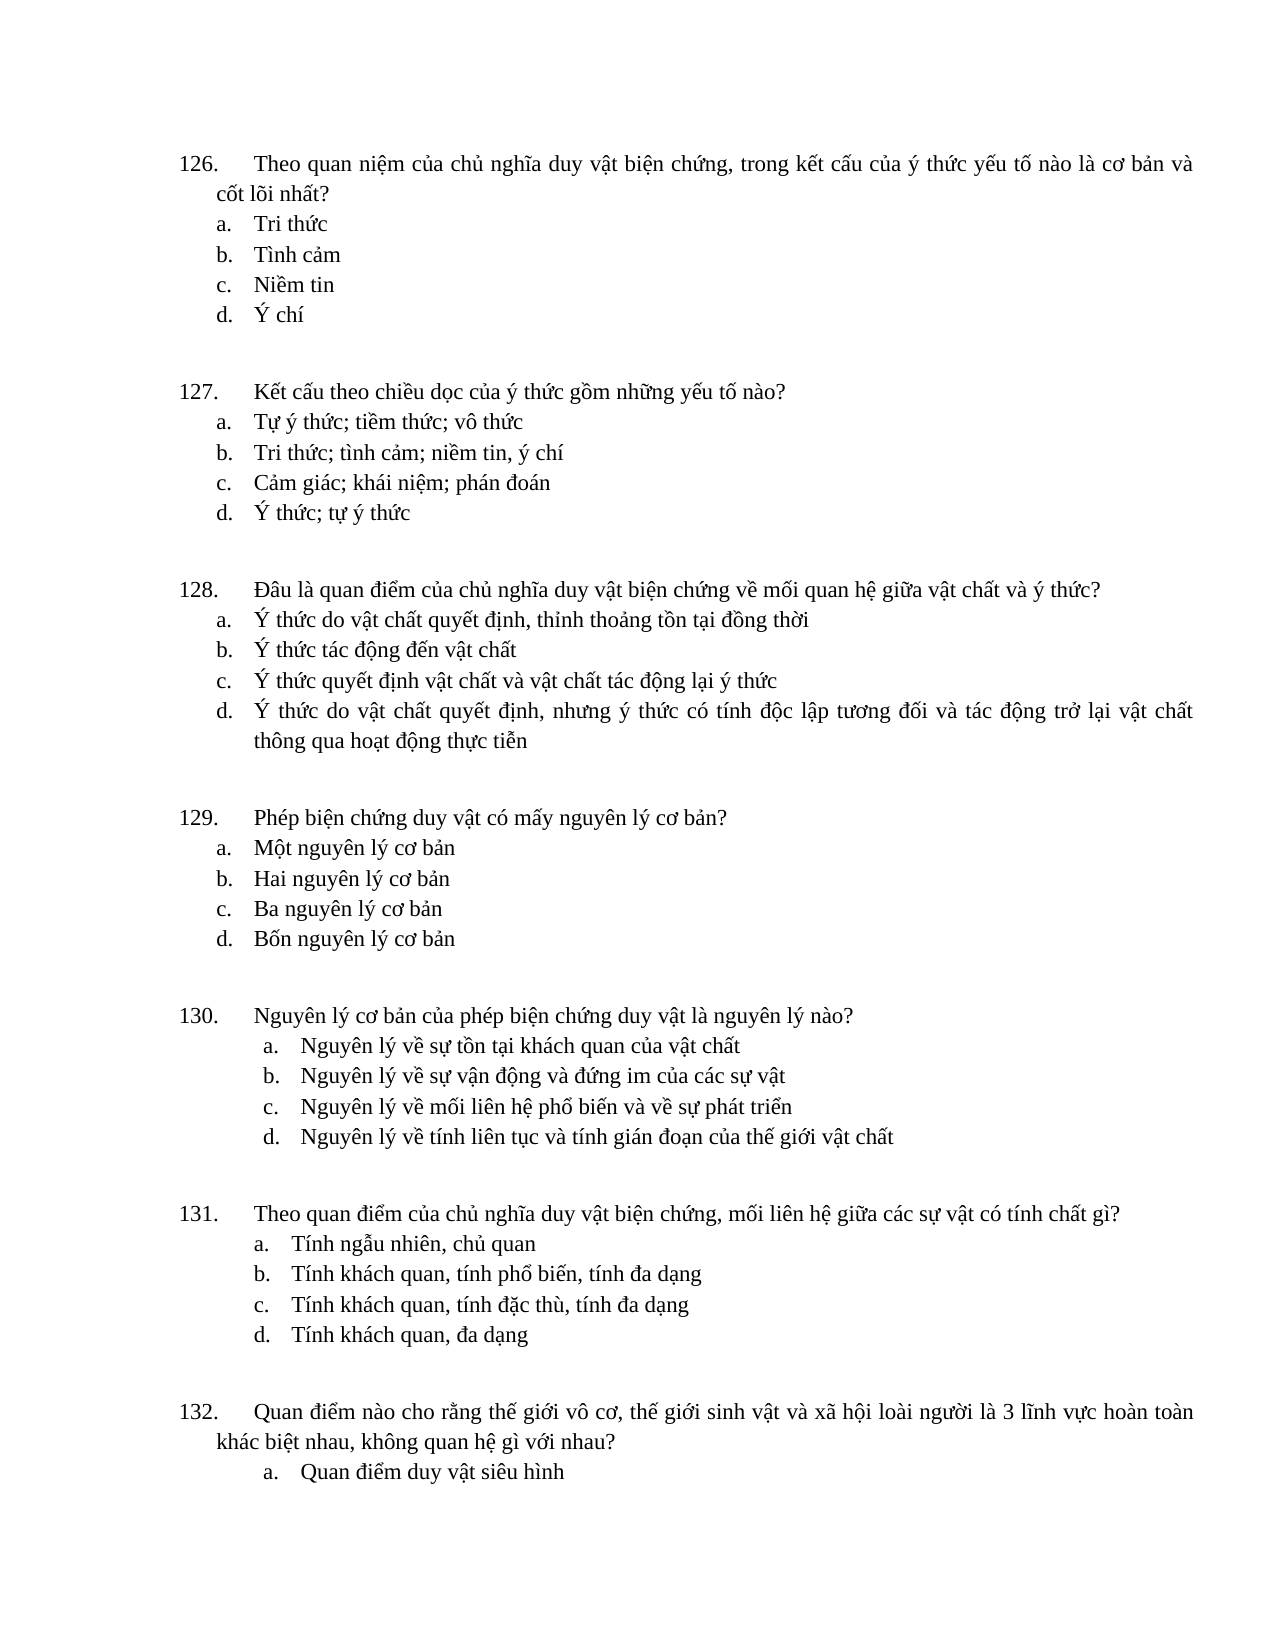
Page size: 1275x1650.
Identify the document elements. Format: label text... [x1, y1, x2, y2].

list Hai nguyên lý cơ bản [216, 864, 1196, 891]
list Nguyên lý cơ bản của phép biện chứng duy vật là nguyên lý nào? [178, 1002, 1196, 1028]
list Tri thức [216, 210, 1196, 237]
list Ý thức; tự ý thức [216, 499, 1196, 525]
list Tình cảm [216, 241, 1196, 267]
list Đâu là quan điểm của chủ nghĩa duy vật biện chứng về mối quan hệ giữa vật chất và ý thức? [178, 576, 1196, 602]
list Tính khách quan, tính đặc thù, tính đa dạng [253, 1291, 1196, 1317]
list Ý thức tác động đến vật chất [216, 636, 1196, 663]
list Kết cấu theo chiều dọc của ý thức gồm những yếu tố nào? [178, 378, 1196, 404]
list Niềm tin [216, 271, 1196, 297]
list Tự ý thức; tiềm thức; vô thức [216, 408, 1196, 435]
list Tính ngẫu nhiên, chủ quan [253, 1230, 1196, 1257]
list Bốn nguyên lý cơ bản [216, 925, 1196, 951]
list Nguyên lý về tính liên tục và tính gián đoạn của thế giới vật chất [263, 1123, 1196, 1149]
list Theo quan điểm của chủ nghĩa duy vật biện chứng, mối liên hệ giữa các sự vật có tính chất gì? [178, 1200, 1196, 1226]
list Nguyên lý về sự vận động và đứng im của các sự vật [263, 1062, 1196, 1089]
list Phép biện chứng duy vật có mấy nguyên lý cơ bản? [178, 804, 1196, 831]
list Nguyên lý về sự tồn tại khách quan của vật chất [263, 1032, 1196, 1059]
list Ý thức quyết định vật chất và vật chất tác động lại ý thức [216, 667, 1196, 693]
list Tri thức; tình cảm; niềm tin, ý chí [216, 438, 1196, 465]
list Ý chí [216, 301, 1196, 327]
list Một nguyên lý cơ bản [216, 834, 1196, 861]
list Ba nguyên lý cơ bản [216, 895, 1196, 921]
list Cảm giác; khái niệm; phán đoán [216, 469, 1196, 495]
list Quan điểm nào cho rằng thế giới vô cơ, thế giới sinh vật và xã hội loài người là 3 lĩnh vực hoàn toàn khác biệt nhau, không quan hệ gì với nhau? [178, 1398, 1196, 1454]
list Nguyên lý về mối liên hệ phổ biến và về sự phát triển [263, 1093, 1196, 1119]
list Quan điểm duy vật siêu hình [263, 1458, 1196, 1485]
list Ý thức do vật chất quyết định, thỉnh thoảng tồn tại đồng thời [216, 606, 1196, 633]
list Tính khách quan, đa dạng [253, 1321, 1196, 1347]
list Tính khách quan, tính phổ biến, tính đa dạng [253, 1260, 1196, 1287]
list Ý thức do vật chất quyết định, nhưng ý thức có tính độc lập tương đối và tác động trở lại vật chất thông qua hoạt động thực tiễn [216, 697, 1196, 753]
list Theo quan niệm của chủ nghĩa duy vật biện chứng, trong kết cấu của ý thức yếu tố nào là cơ bản và cốt lõi nhất? [178, 150, 1196, 207]
